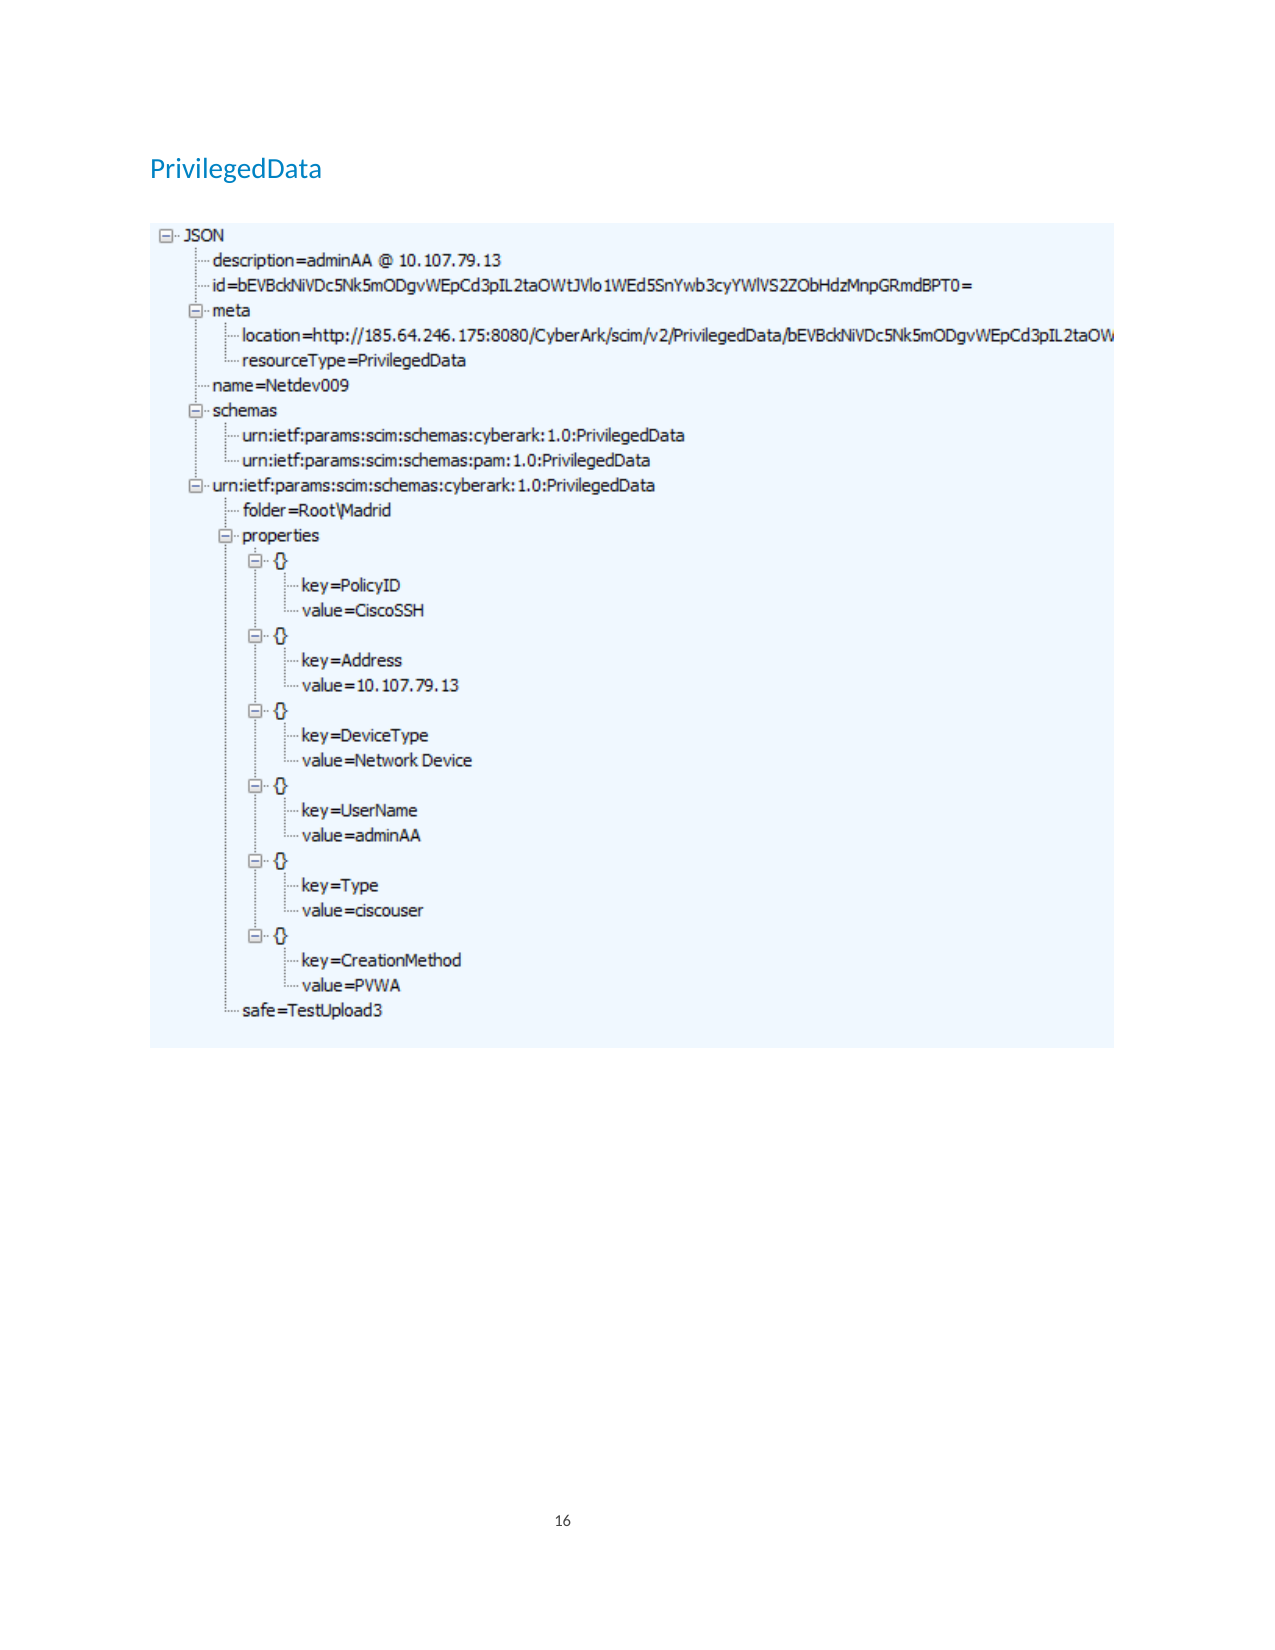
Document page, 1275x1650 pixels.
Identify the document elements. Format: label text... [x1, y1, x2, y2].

picture [150, 223, 1114, 1048]
subtitle PrivilegedData [150, 150, 1125, 186]
